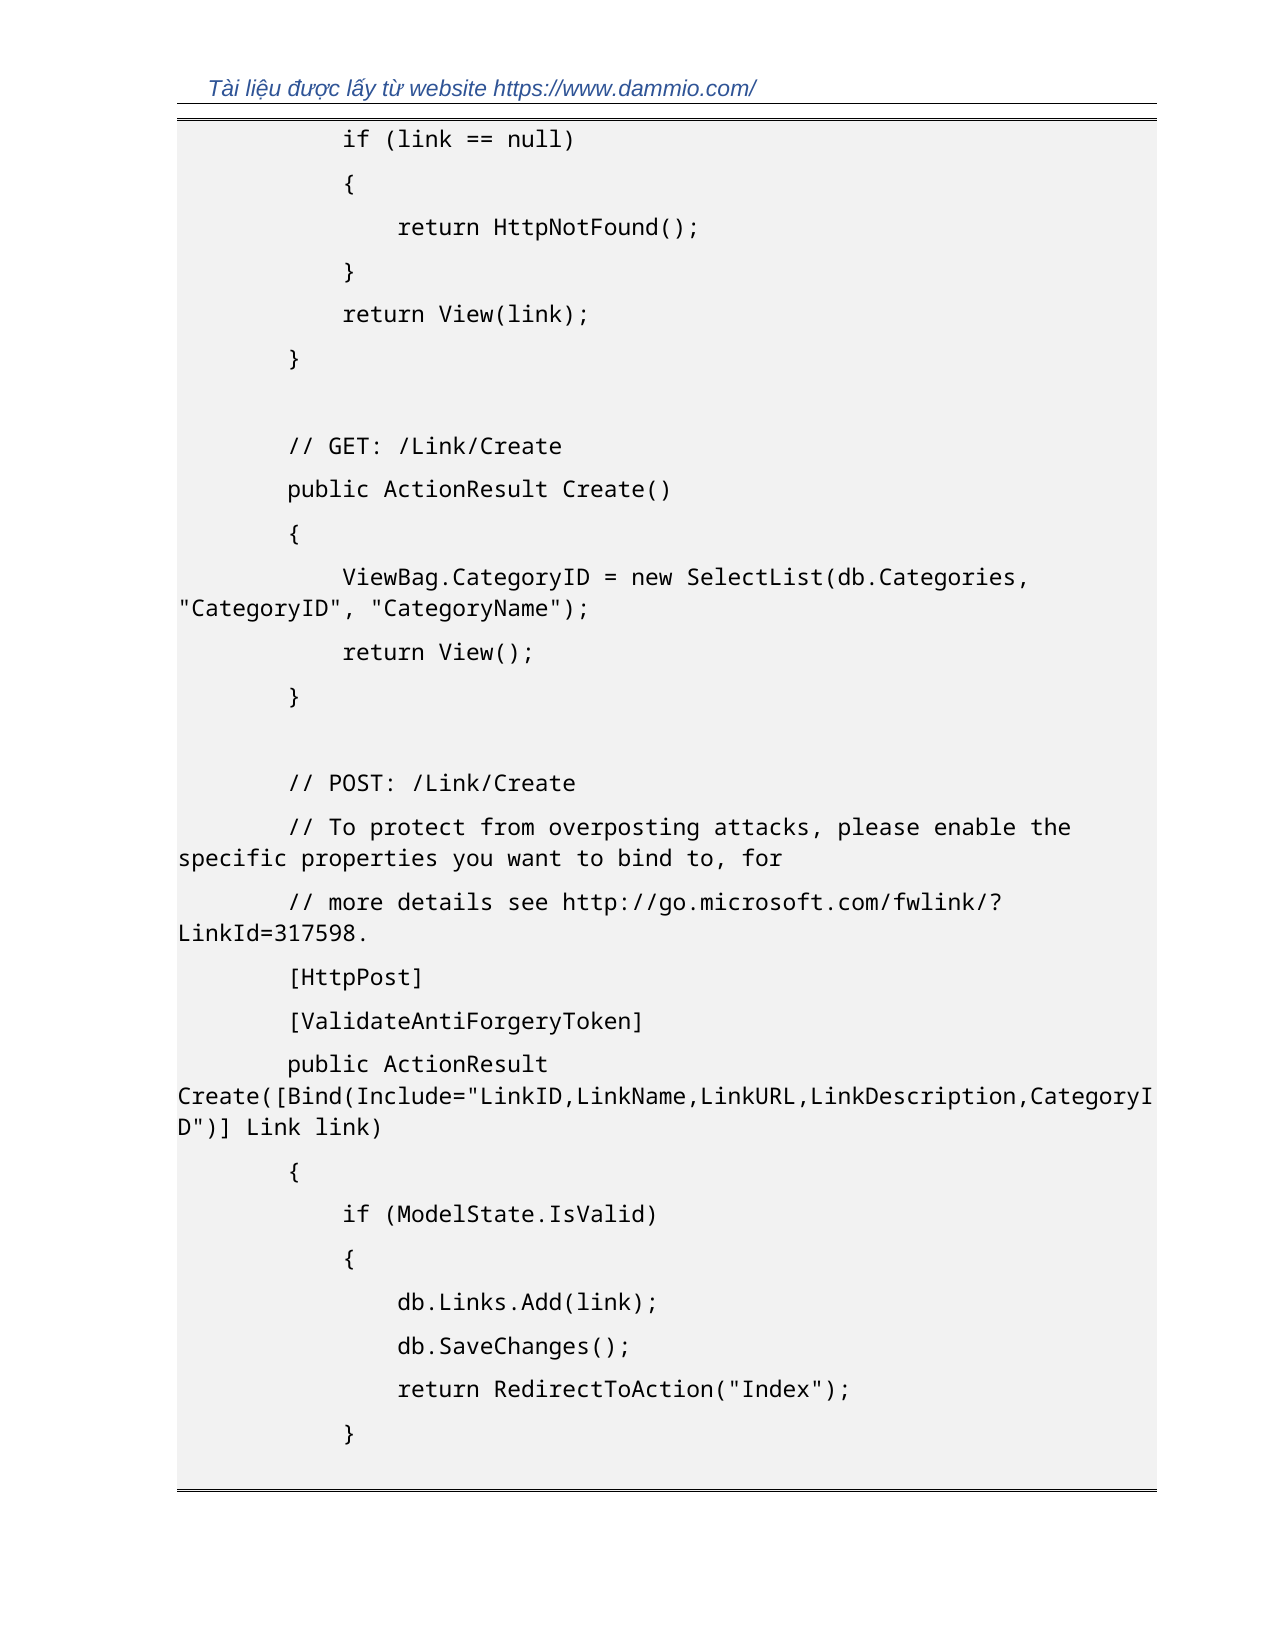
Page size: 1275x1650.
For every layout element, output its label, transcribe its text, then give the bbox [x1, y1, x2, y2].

text // POST: /Link/Create [177, 762, 1157, 798]
text } [177, 1412, 1157, 1448]
text { [177, 512, 1157, 548]
text if (link == null) [177, 121, 1157, 154]
text public ActionResult Create() [177, 468, 1157, 504]
text } [177, 337, 1157, 373]
text public ActionResult Create([Bind(Include="LinkID,LinkName,LinkURL,LinkDescription,CategoryID")] Link link) [177, 1043, 1157, 1142]
text return RedirectToAction("Index"); [177, 1368, 1157, 1404]
text { [177, 1237, 1157, 1273]
text } [177, 674, 1157, 711]
text { [177, 1149, 1157, 1186]
text } [177, 249, 1157, 286]
text return View(); [177, 631, 1157, 667]
text // more details see http://go.microsoft.com/fwlink/?LinkId=317598. [177, 881, 1157, 948]
text if (ModelState.IsValid) [177, 1193, 1157, 1229]
text { [177, 162, 1157, 198]
text // GET: /Link/Create [177, 424, 1157, 461]
text return HttpNotFound(); [177, 206, 1157, 242]
text [HttpPost] [177, 956, 1157, 992]
text ViewBag.CategoryID = new SelectList(db.Categories, "CategoryID", "CategoryName"); [177, 556, 1157, 623]
text db.Links.Add(link); [177, 1281, 1157, 1317]
text db.SaveChanges(); [177, 1324, 1157, 1361]
text // To protect from overposting attacks, please enable the specific properties you want to bind to, for [177, 806, 1157, 873]
text [ValidateAntiForgeryToken] [177, 999, 1157, 1036]
text return View(link); [177, 293, 1157, 329]
